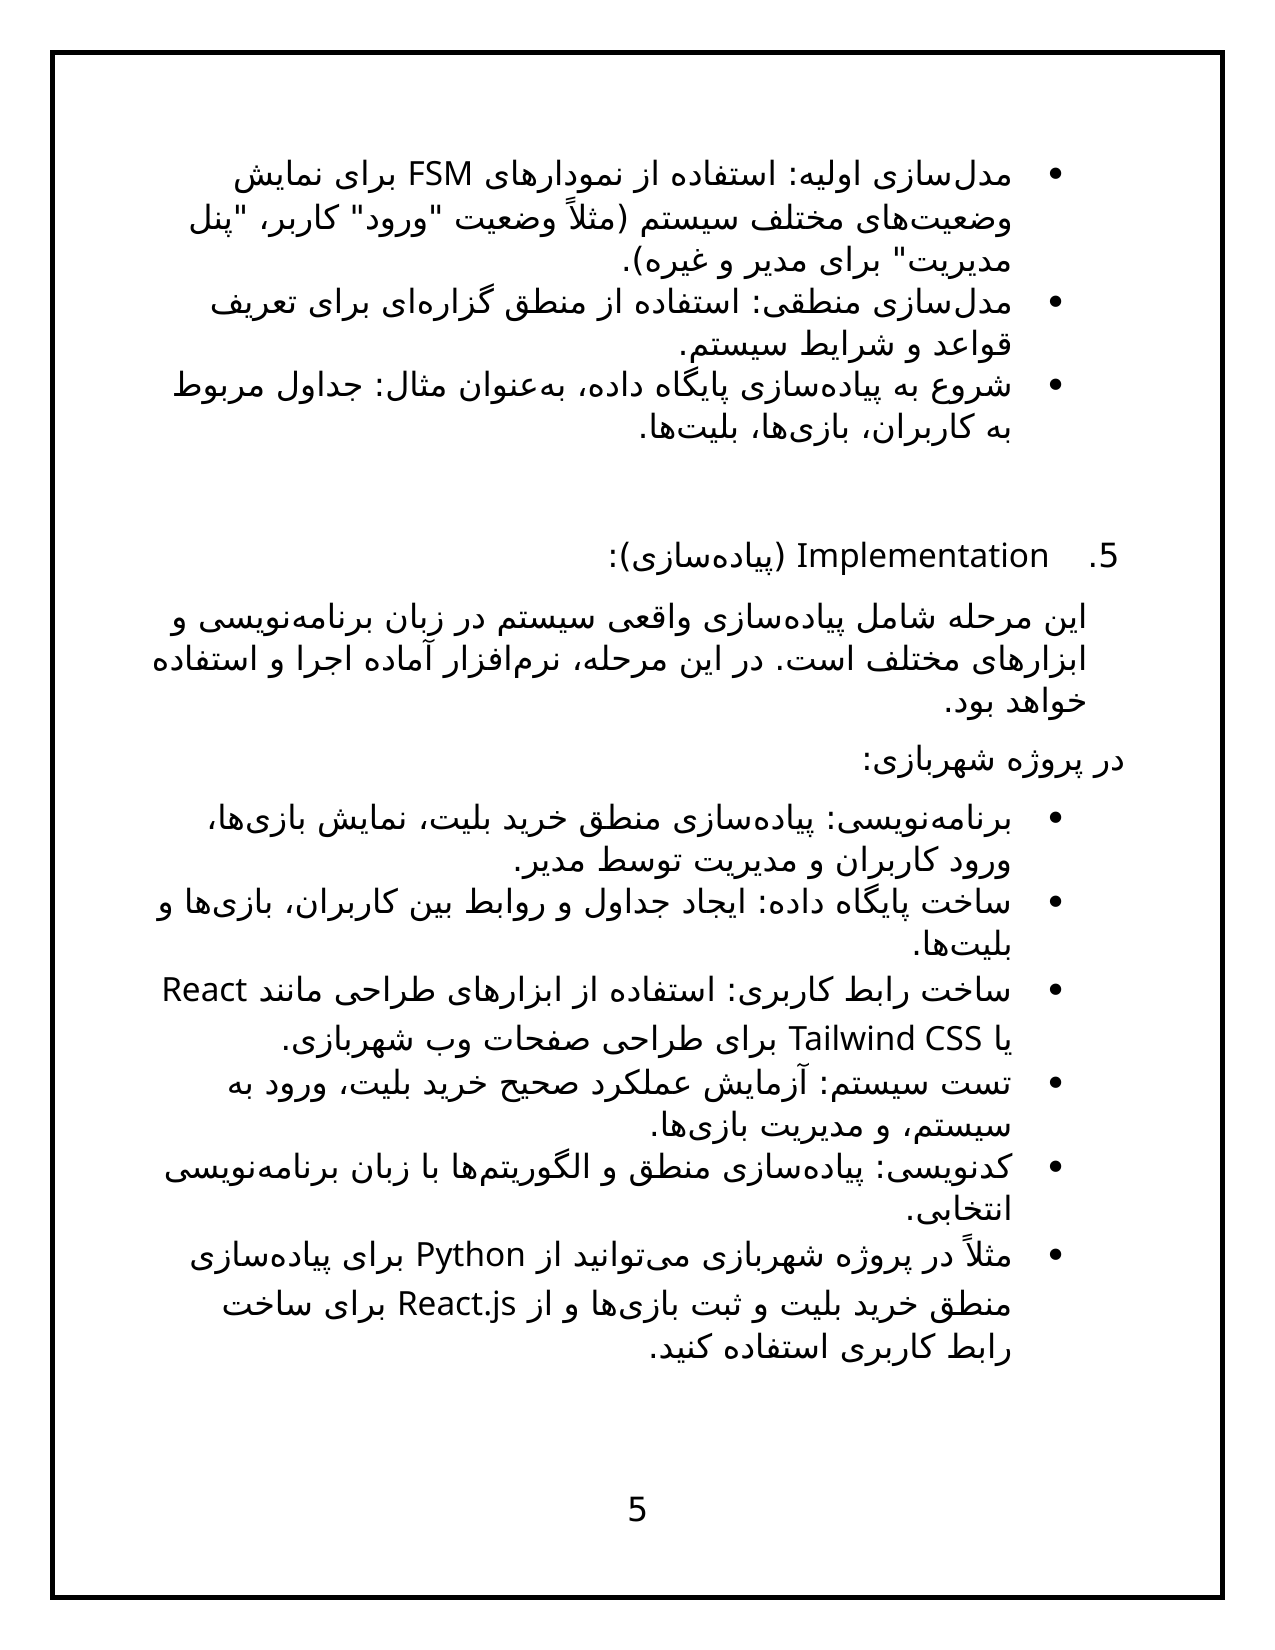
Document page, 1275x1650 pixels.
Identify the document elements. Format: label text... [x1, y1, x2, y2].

list Implementation (پیاده‌سازی): [150, 532, 1087, 577]
list مثلاً در پروژه شهربازی می‌توانید از Python برای پیاده‌سازی منطق خرید بلیت و ثبت بازی‌ها و از React.js برای ساخت رابط کاربری استفاده کنید. [150, 1231, 1050, 1367]
list کدنویسی: پیاده‌سازی منطق و الگوریتم‌ها با زبان برنامه‌نویسی انتخابی. [150, 1147, 1050, 1228]
text این مرحله شامل پیاده‌سازی واقعی سیستم در زبان برنامه‌نویسی و ابزارهای مختلف است. در این مرحله، نرم‌افزار آماده اجرا و استفاده خواهد بود. [150, 598, 1087, 720]
text در پروژه شهربازی: [150, 740, 1125, 779]
list شروع به پیاده‌سازی پایگاه داده، به‌عنوان مثال: جداول مربوط به کاربران، بازی‌ها، بلیت‌ها. [150, 366, 1050, 447]
list ساخت رابط کاربری: استفاده از ابزارهای طراحی مانند React یا Tailwind CSS برای طراحی صفحات وب شهربازی. [150, 966, 1050, 1060]
list تست سیستم: آزمایش عملکرد صحیح خرید بلیت، ورود به سیستم، و مدیریت بازی‌ها. [150, 1063, 1050, 1144]
list مدل‌سازی اولیه: استفاده از نمودارهای FSM برای نمایش وضعیت‌های مختلف سیستم (مثلاً وضعیت "ورود" کاربر، "پنل مدیریت" برای مدیر و غیره). [150, 150, 1050, 279]
list ساخت پایگاه داده: ایجاد جداول و روابط بین کاربران، بازی‌ها و بلیت‌ها. [150, 882, 1050, 963]
list مدل‌سازی منطقی: استفاده از منطق گزاره‌ای برای تعریف قواعد و شرایط سیستم. [150, 282, 1050, 363]
list برنامه‌نویسی: پیاده‌سازی منطق خرید بلیت، نمایش بازی‌ها، ورود کاربران و مدیریت توسط مدیر. [150, 798, 1050, 879]
